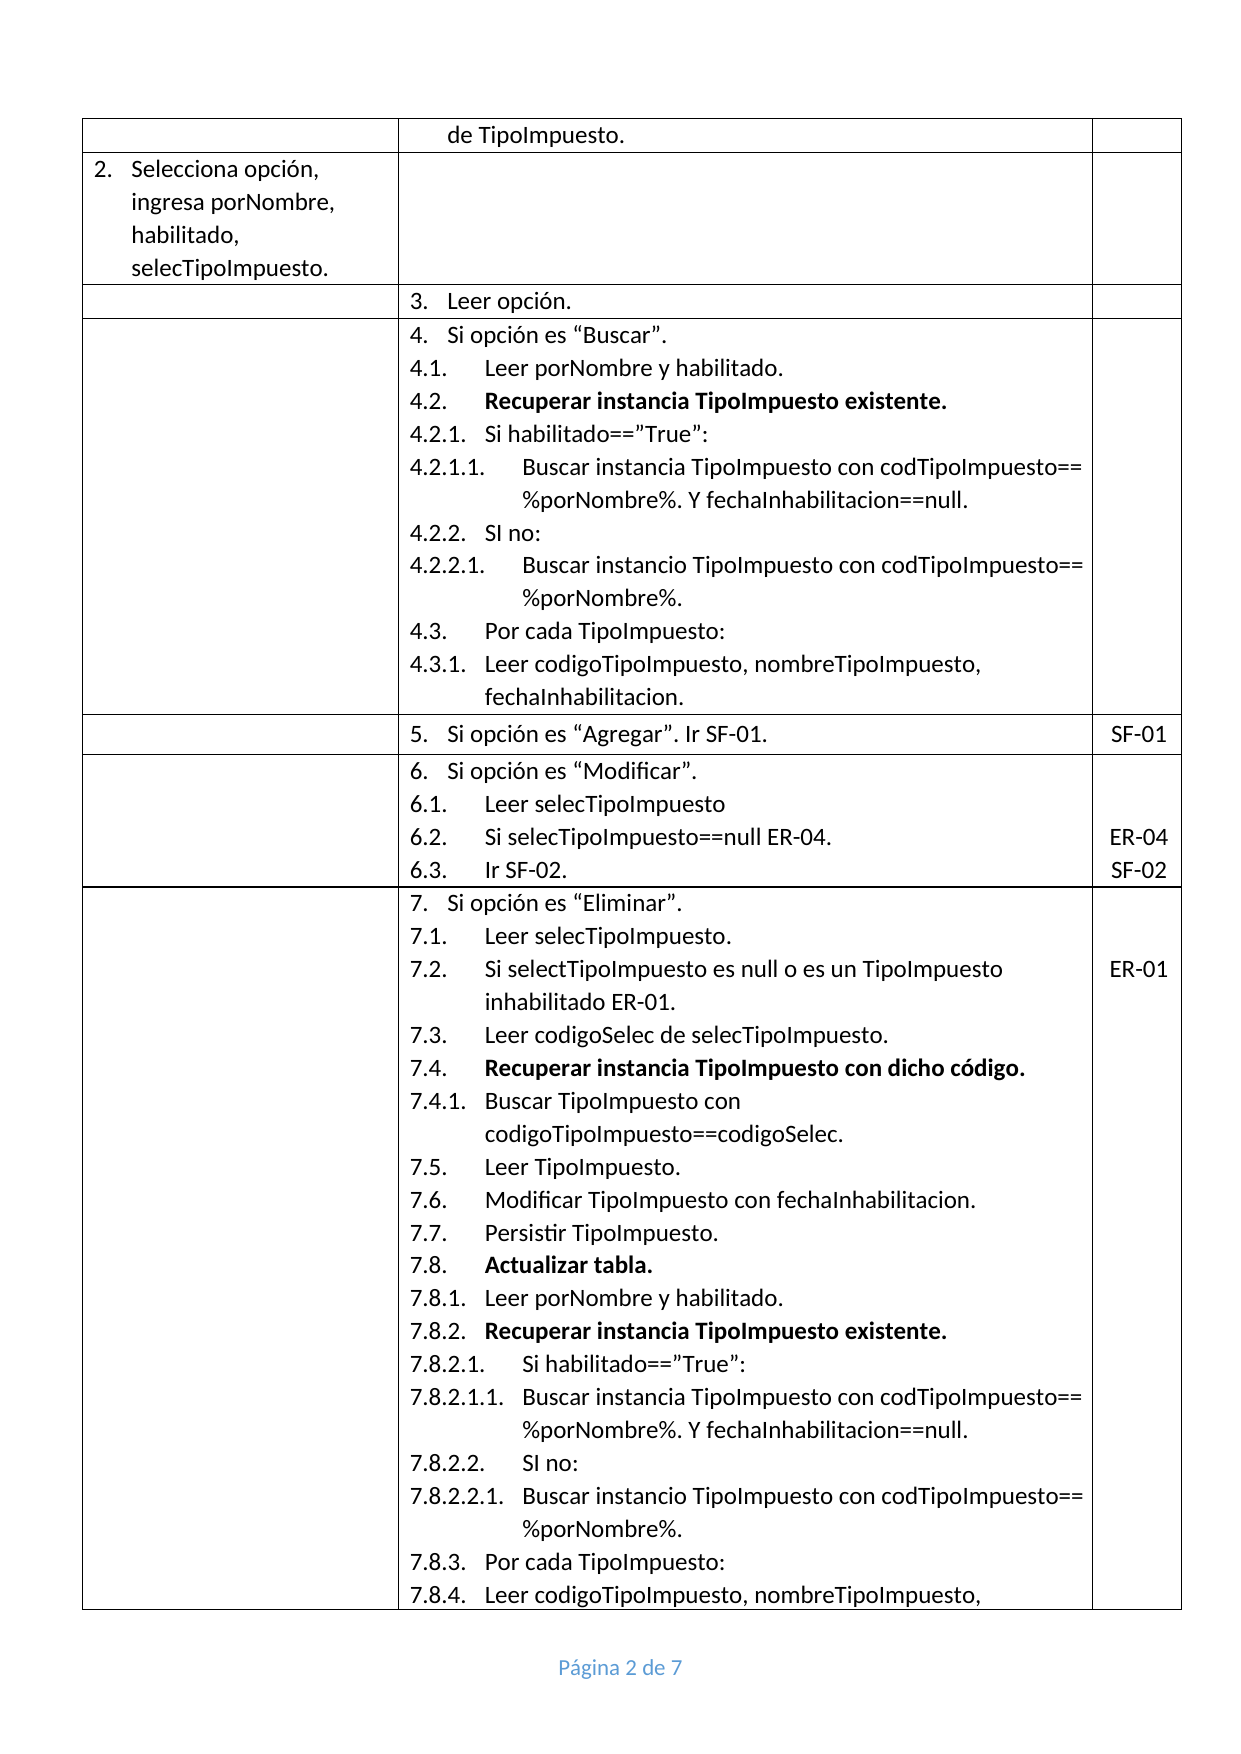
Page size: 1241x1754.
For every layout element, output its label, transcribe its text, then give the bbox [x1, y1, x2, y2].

table_cell SF-01 [1093, 715, 1181, 754]
table_cell Leer opción. [399, 285, 1092, 318]
table_cell [399, 153, 1092, 284]
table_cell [399, 119, 1092, 152]
table_cell [83, 319, 398, 714]
table_cell [83, 715, 398, 754]
table_cell [1093, 319, 1181, 714]
table_cell [1093, 119, 1181, 152]
table_cell Si opción es “Modificar”. Leer selecTipoImpuesto Si selecTipoImpuesto==null ER-04. Ir SF-02. [399, 755, 1092, 886]
table_cell Selecciona opción, ingresa porNombre, habilitado, selecTipoImpuesto. [83, 153, 398, 284]
table_cell [1093, 153, 1181, 284]
table_cell ER-01 [1093, 888, 1181, 1609]
table_cell ER-04 SF-02 [1093, 755, 1181, 886]
table_cell [83, 285, 398, 318]
table_cell Si opción es “Buscar”. Leer porNombre y habilitado. Recuperar instancia TipoImpuesto existente. Si habilitado==”True”: Buscar instancia TipoImpuesto con codTipoImpuesto==%porNombre%. Y fechaInhabilitacion==null. SI no: Buscar instancio TipoImpuesto con codTipoImpuesto==%porNombre%. Por cada TipoImpuesto: Leer codigoTipoImpuesto, nombreTipoImpuesto, fechaInhabilitacion. [399, 319, 1092, 714]
table_cell [83, 755, 398, 886]
table_cell Si opción es “Agregar”. Ir SF-01. [399, 715, 1092, 754]
table_cell [83, 119, 398, 152]
table_cell [83, 888, 398, 1609]
table_cell [1093, 285, 1181, 318]
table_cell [399, 888, 1092, 1609]
